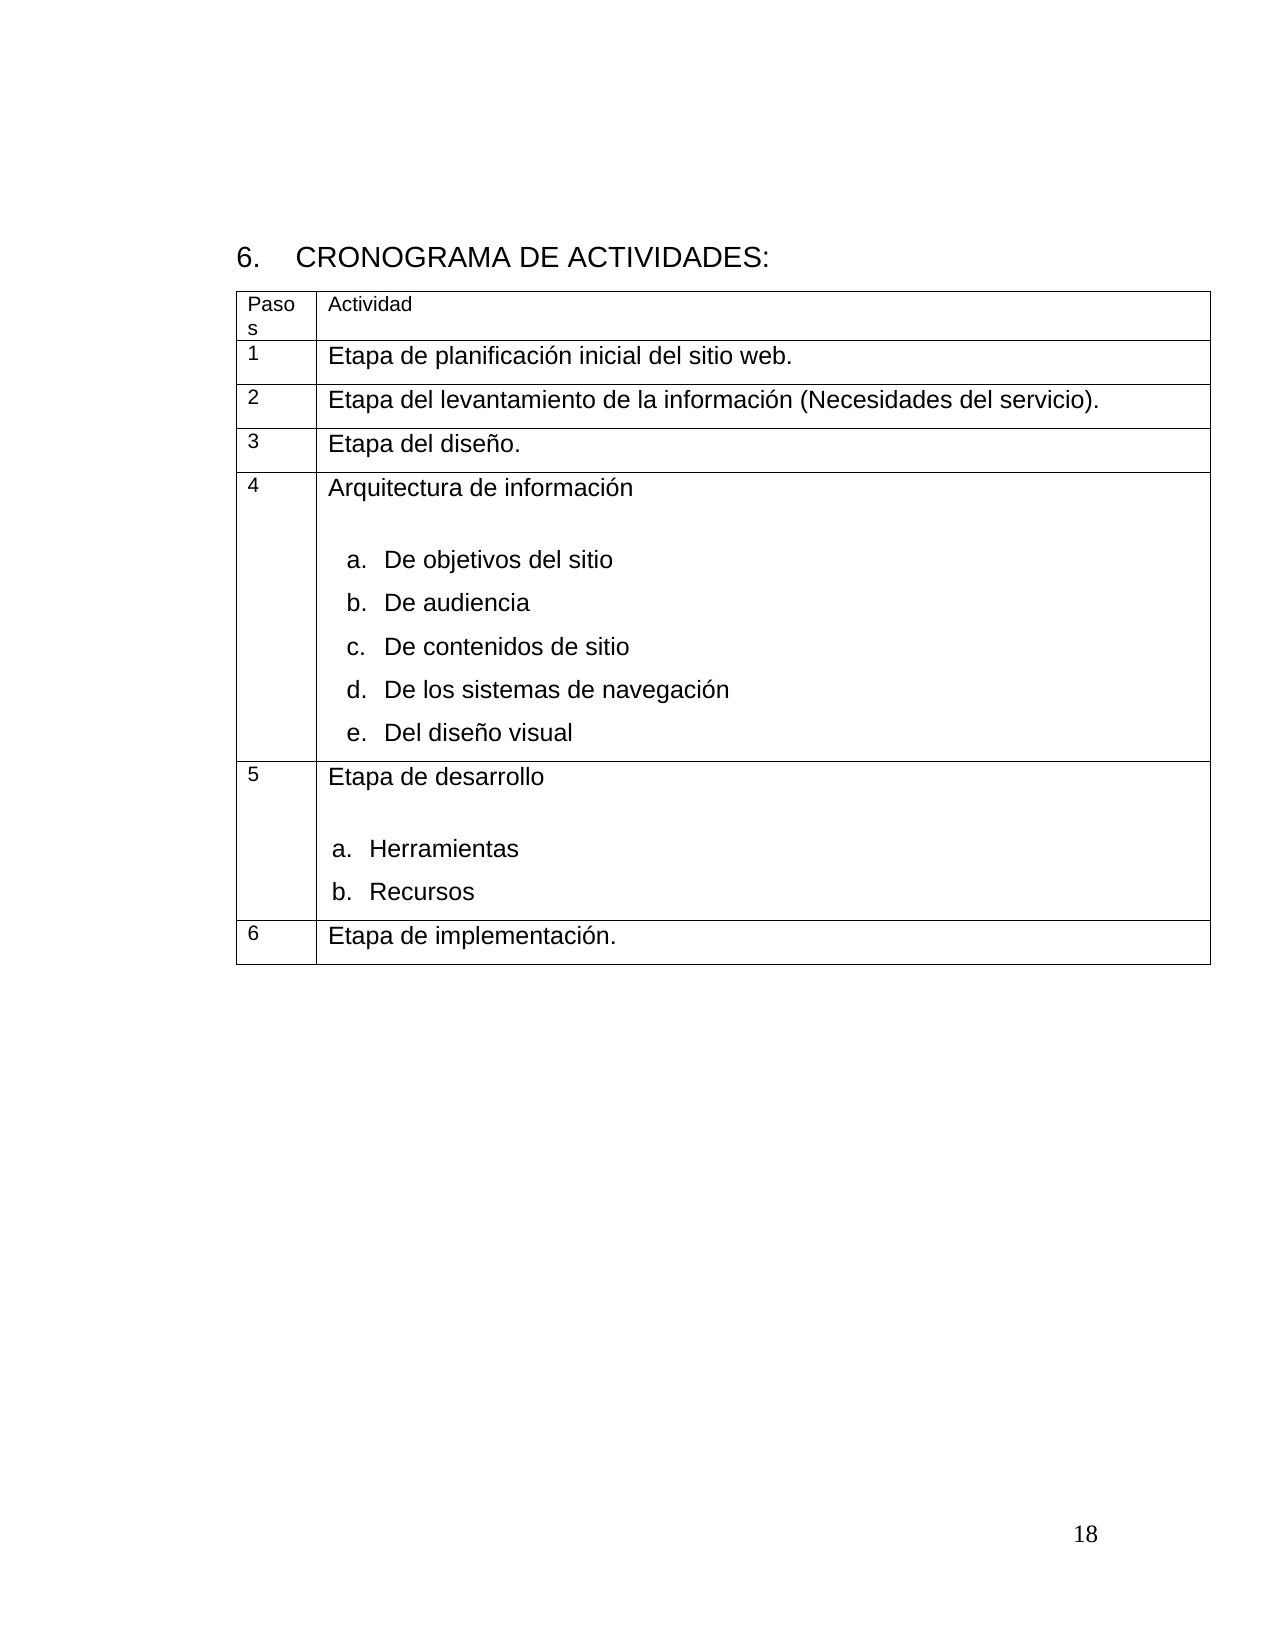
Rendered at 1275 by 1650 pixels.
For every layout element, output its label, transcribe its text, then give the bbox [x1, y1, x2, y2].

table_cell Etapa de desarrollo Herramientas Recursos [317, 762, 1210, 920]
table_cell 1 [237, 341, 316, 384]
table_cell Etapa de implementación. [317, 921, 1210, 964]
table_header Pasos [237, 292, 316, 340]
table_cell Etapa de planificación inicial del sitio web. [317, 341, 1210, 384]
table_cell 6 [237, 921, 316, 964]
table_cell 4 [237, 473, 316, 761]
table_cell Arquitectura de información De objetivos del sitio De audiencia De contenidos de sitio De los sistemas de navegación Del diseño visual [317, 473, 1210, 761]
table_cell 2 [237, 385, 316, 428]
table_cell 3 [237, 429, 316, 472]
table_cell Etapa del levantamiento de la información (Necesidades del servicio). [317, 385, 1210, 428]
table_header Actividad [317, 292, 1210, 340]
subtitle CRONOGRAMA DE ACTIVIDADES: [236, 240, 1098, 274]
table_cell 5 [237, 762, 316, 920]
table_cell Etapa del diseño. [317, 429, 1210, 472]
